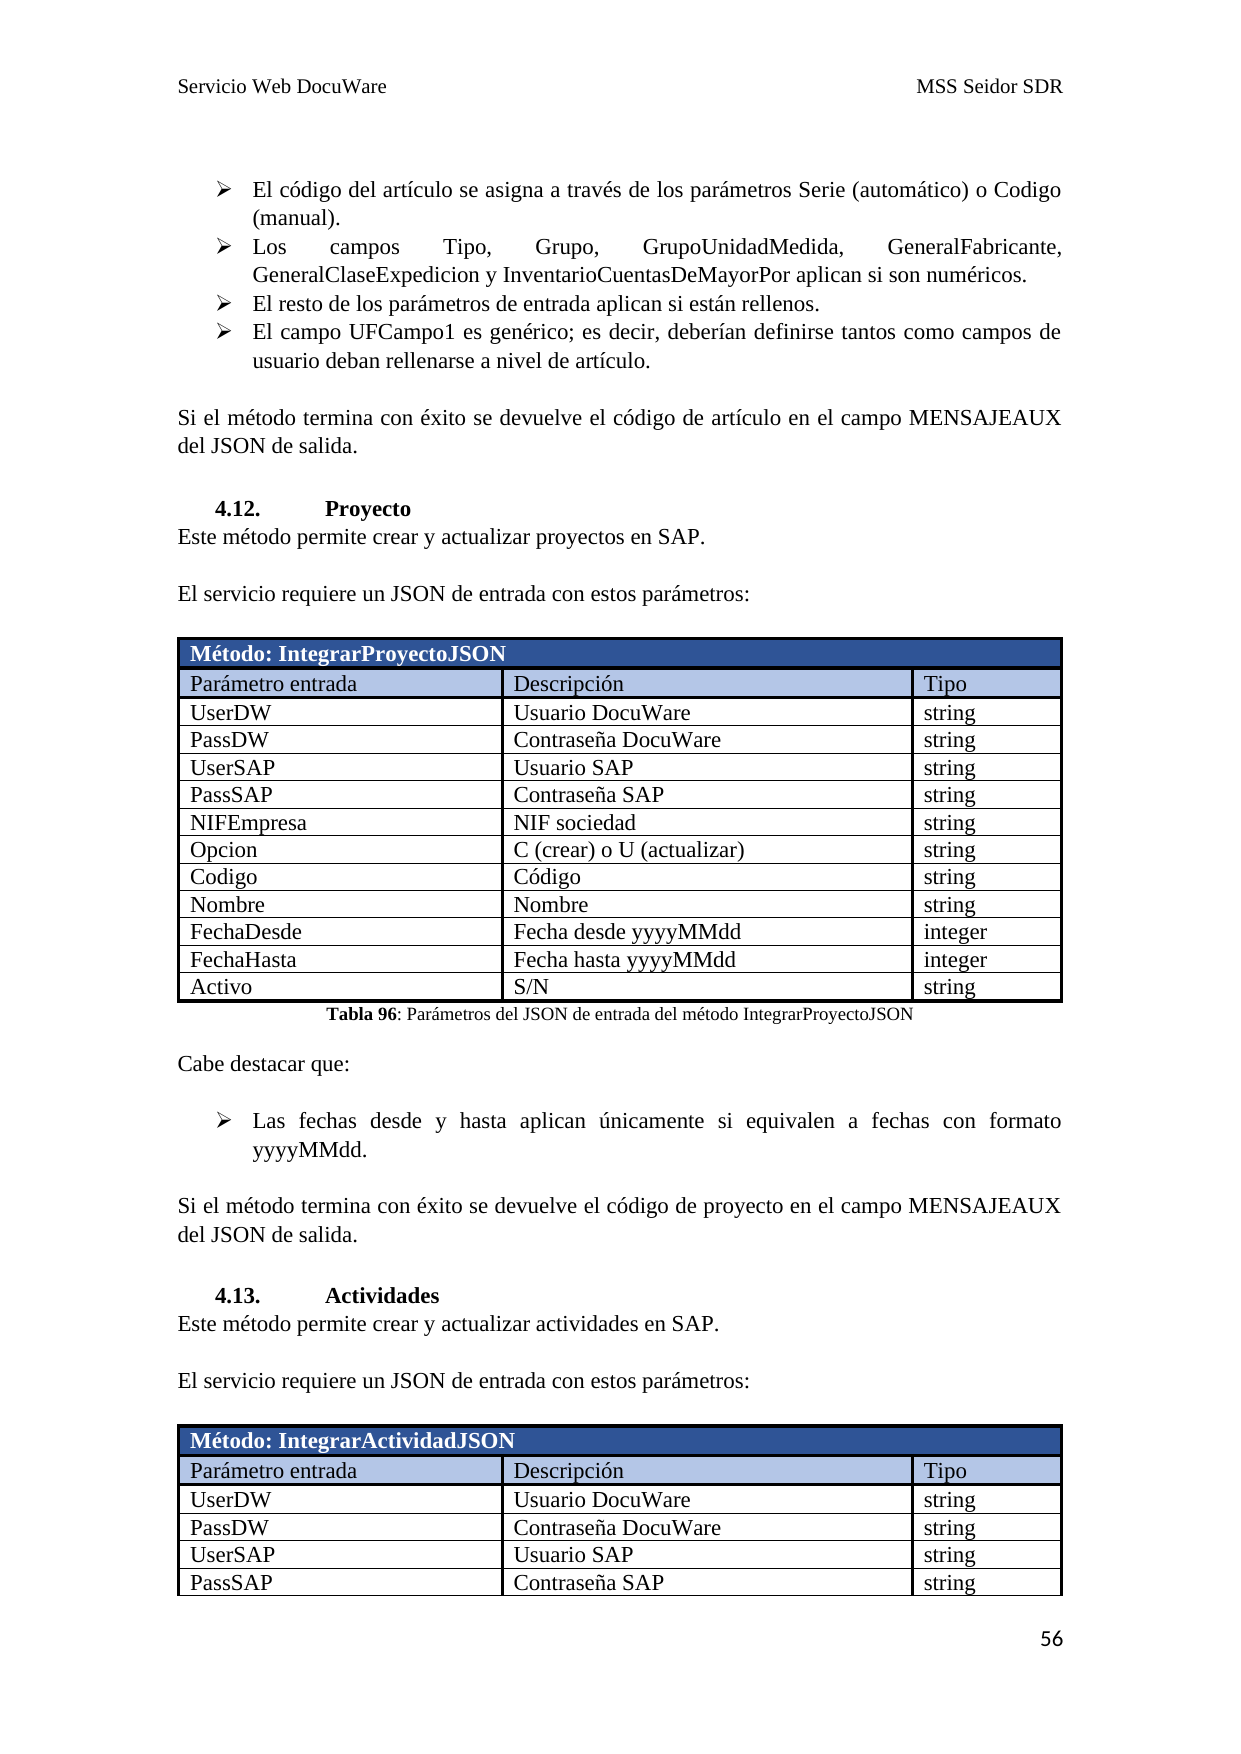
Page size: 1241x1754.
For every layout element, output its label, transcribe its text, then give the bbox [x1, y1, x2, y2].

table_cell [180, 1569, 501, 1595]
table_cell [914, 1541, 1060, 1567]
list Los campos Tipo, Grupo, GrupoUnidadMedida, GeneralFabricante, GeneralClaseExpedicion y InventarioCuentasDeMayorPor aplican si son numéricos. [215, 233, 1063, 288]
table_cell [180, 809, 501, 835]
text Si el método termina con éxito se devuelve el código de proyecto en el campo MENSAJEAUX del JSON de salida. [177, 1193, 1063, 1247]
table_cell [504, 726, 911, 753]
text Cabe destacar que: [177, 1050, 1063, 1077]
text Si el método termina con éxito se devuelve el código de artículo en el campo MENSAJEAUX del JSON de salida. [177, 403, 1063, 458]
subtitle Proyecto [215, 495, 1063, 521]
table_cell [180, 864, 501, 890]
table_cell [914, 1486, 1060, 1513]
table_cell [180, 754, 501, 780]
subtitle Actividades [215, 1282, 1063, 1308]
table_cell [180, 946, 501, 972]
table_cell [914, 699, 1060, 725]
list El campo UFCampo1 es genérico; es decir, deberían definirse tantos como campos de usuario deban rellenarse a nivel de artículo. [215, 318, 1063, 373]
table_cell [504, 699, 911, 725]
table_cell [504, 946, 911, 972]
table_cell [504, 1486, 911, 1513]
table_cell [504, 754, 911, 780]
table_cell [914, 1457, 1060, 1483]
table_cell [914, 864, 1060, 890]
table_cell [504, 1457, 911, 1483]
text Este método permite crear y actualizar actividades en SAP. [177, 1311, 1063, 1337]
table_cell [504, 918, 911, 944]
list El resto de los parámetros de entrada aplican si están rellenos. [215, 290, 1063, 316]
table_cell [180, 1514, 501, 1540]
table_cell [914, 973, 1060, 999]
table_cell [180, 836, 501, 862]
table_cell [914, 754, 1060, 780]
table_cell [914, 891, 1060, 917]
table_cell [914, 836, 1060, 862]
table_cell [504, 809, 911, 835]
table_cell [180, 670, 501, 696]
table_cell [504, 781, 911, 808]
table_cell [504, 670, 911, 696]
list Las fechas desde y hasta aplican únicamente si equivalen a fechas con formato yyyyMMdd. [215, 1107, 1063, 1162]
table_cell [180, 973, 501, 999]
list El código del artículo se asigna a través de los parámetros Serie (automático) o Codigo (manual). [215, 176, 1063, 231]
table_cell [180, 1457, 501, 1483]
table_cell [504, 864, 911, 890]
text Este método permite crear y actualizar proyectos en SAP. [177, 523, 1063, 549]
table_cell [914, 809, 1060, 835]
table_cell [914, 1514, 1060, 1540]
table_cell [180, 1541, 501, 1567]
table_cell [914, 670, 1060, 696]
text El servicio requiere un JSON de entrada con estos parámetros: [177, 580, 1063, 606]
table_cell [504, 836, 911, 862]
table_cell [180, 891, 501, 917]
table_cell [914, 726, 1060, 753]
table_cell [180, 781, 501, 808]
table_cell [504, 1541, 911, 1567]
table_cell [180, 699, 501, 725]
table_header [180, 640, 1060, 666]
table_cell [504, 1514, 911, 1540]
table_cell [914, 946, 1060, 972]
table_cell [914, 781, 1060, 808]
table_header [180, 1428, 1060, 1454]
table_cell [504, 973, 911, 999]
text El servicio requiere un JSON de entrada con estos parámetros: [177, 1367, 1063, 1394]
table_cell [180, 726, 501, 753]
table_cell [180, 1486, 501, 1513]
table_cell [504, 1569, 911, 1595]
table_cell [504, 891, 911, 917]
text Tabla 96: Parámetros del JSON de entrada del método IntegrarProyectoJSON [177, 1003, 1063, 1024]
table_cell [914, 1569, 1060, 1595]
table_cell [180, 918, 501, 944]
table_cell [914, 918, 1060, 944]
